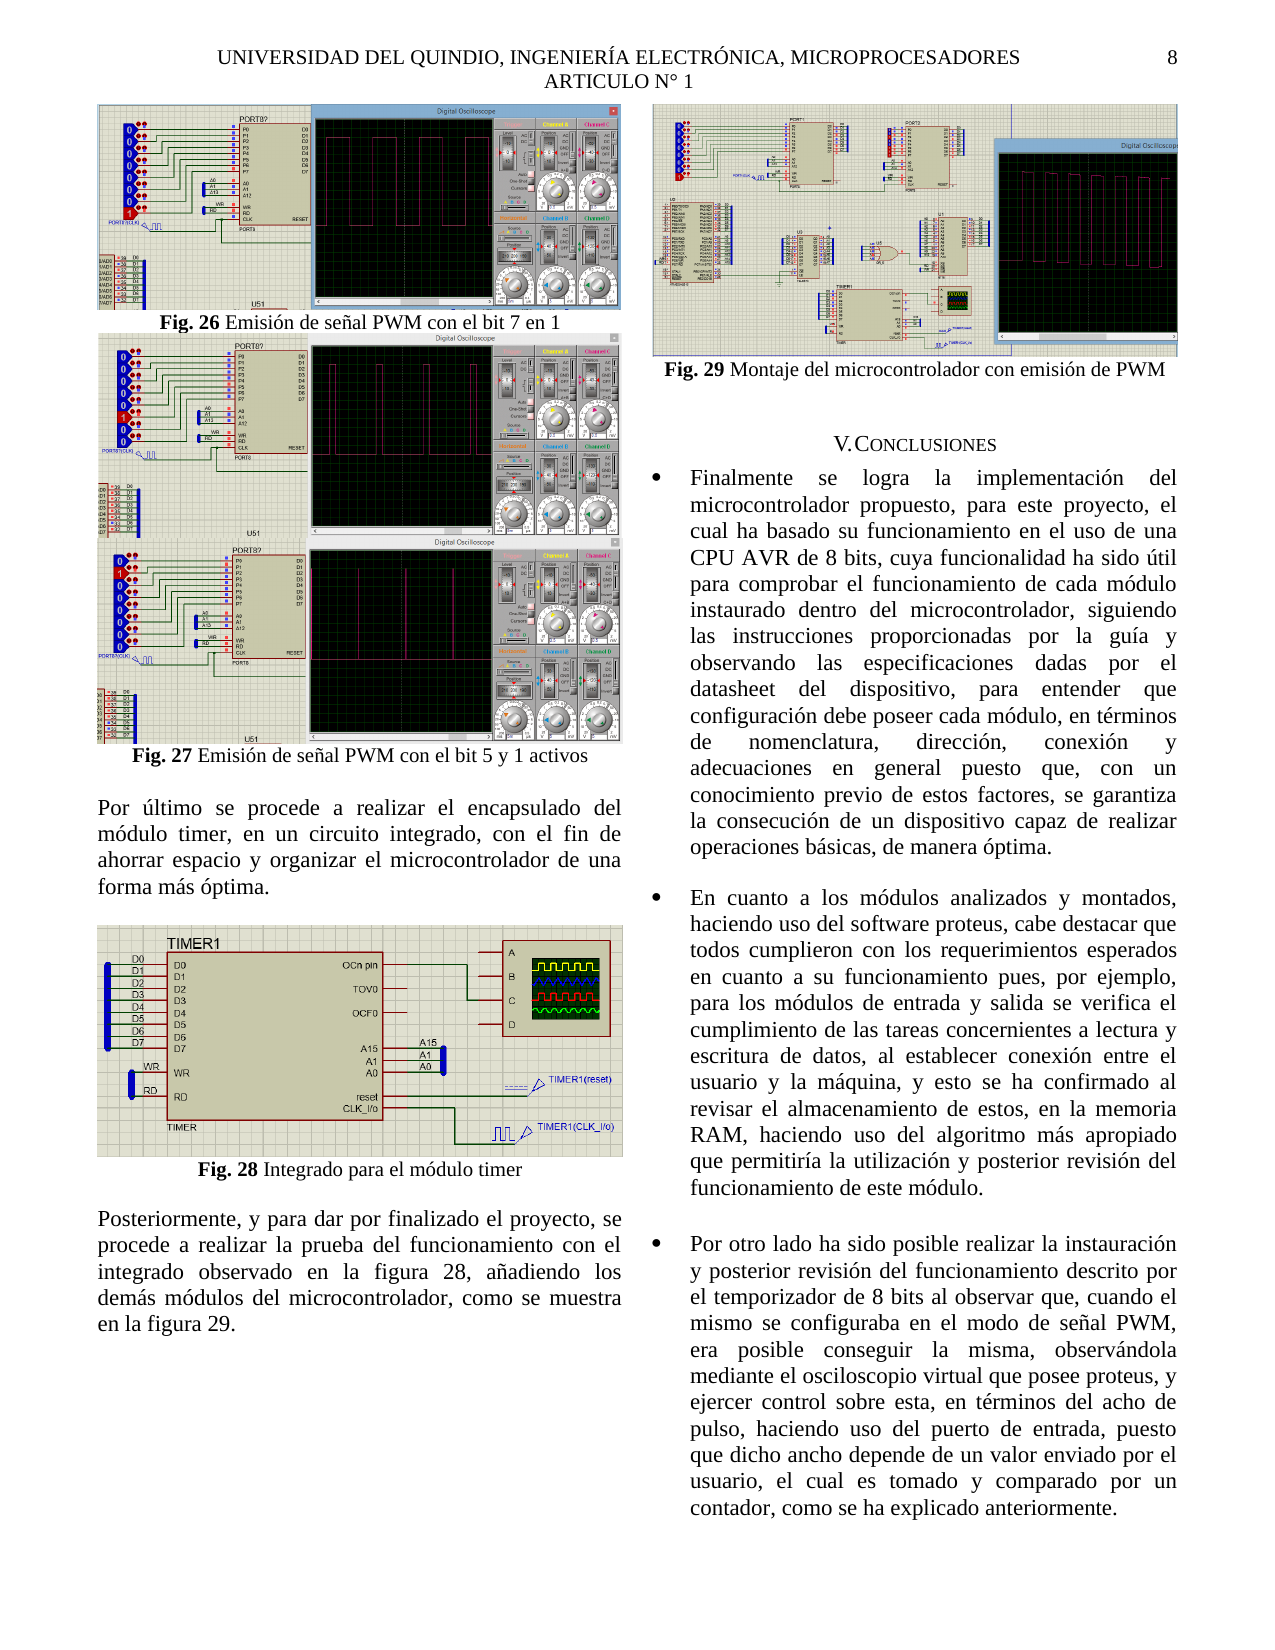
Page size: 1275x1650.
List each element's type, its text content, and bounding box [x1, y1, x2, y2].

text Posteriormente, y para dar por finalizado el proyecto, se procede a realizar la prueba del funcionamiento con el integrado observado en la figura 28, añadiendo los demás módulos del microcontrolador, como se muestra en la figura 29. [97, 1205, 622, 1337]
text Por último se procede a realizar el encapsulado del módulo timer, en un circuito integrado, con el fin de ahorrar espacio y organizar el microcontrolador de una forma más óptima. [97, 794, 622, 899]
list Finalmente se logra la implementación del microcontrolador propuesto, para este proyecto, el cual ha basado su funcionamiento en el uso de una CPU AVR de 8 bits, cuya funcionalidad ha sido útil para comprobar el funcionamiento de cada módulo instaurado dentro del microcontrolador, siguiendo las instrucciones proporcionadas por la guía y observando las especificaciones dadas por el datasheet del dispositivo, para entender que configuración debe poseer cada módulo, en términos de nomenclatura, dirección, conexión y adecuaciones en general puesto que, con un conocimiento previo de estos factores, se garantiza la consecución de un dispositivo capaz de realizar operaciones básicas, de manera óptima. [652, 464, 1177, 860]
picture [97, 104, 621, 310]
list Por otro lado ha sido posible realizar la instauración y posterior revisión del funcionamiento descrito por el temporizador de 8 bits al observar que, cuando el mismo se configuraba en el modo de señal PWM, era posible conseguir la misma, observándola mediante el osciloscopio virtual que posee proteus, y ejercer control sobre esta, en términos del acho de pulso, haciendo uso del puerto de entrada, puesto que dicho ancho depende de un valor enviado por el usuario, el cual es tomado y comparado por un contador, como se ha explicado anteriormente. [652, 1230, 1177, 1520]
text Fig. 28 Integrado para el módulo timer [97, 1157, 622, 1181]
subtitle Conclusiones [652, 430, 1177, 456]
picture [97, 333, 623, 744]
text Fig. 27 Emisión de señal PWM con el bit 5 y 1 activos [97, 744, 622, 767]
list En cuanto a los módulos analizados y montados, haciendo uso del software proteus, cabe destacar que todos cumplieron con los requerimientos esperados en cuanto a su funcionamiento pues, por ejemplo, para los módulos de entrada y salida se verifica el cumplimiento de las tareas concernientes a lectura y escritura de datos, al establecer conexión entre el usuario y la máquina, y esto se ha confirmado al revisar el almacenamiento de estos, en la memoria RAM, haciendo uso del algoritmo más apropiado que permitiría la utilización y posterior revisión del funcionamiento de este módulo. [652, 884, 1177, 1200]
text Fig. 26 Emisión de señal PWM con el bit 7 en 1 [97, 310, 622, 334]
text Fig. 29 Montaje del microcontrolador con emisión de PWM [652, 357, 1177, 381]
picture [97, 925, 623, 1157]
picture [652, 104, 1178, 357]
